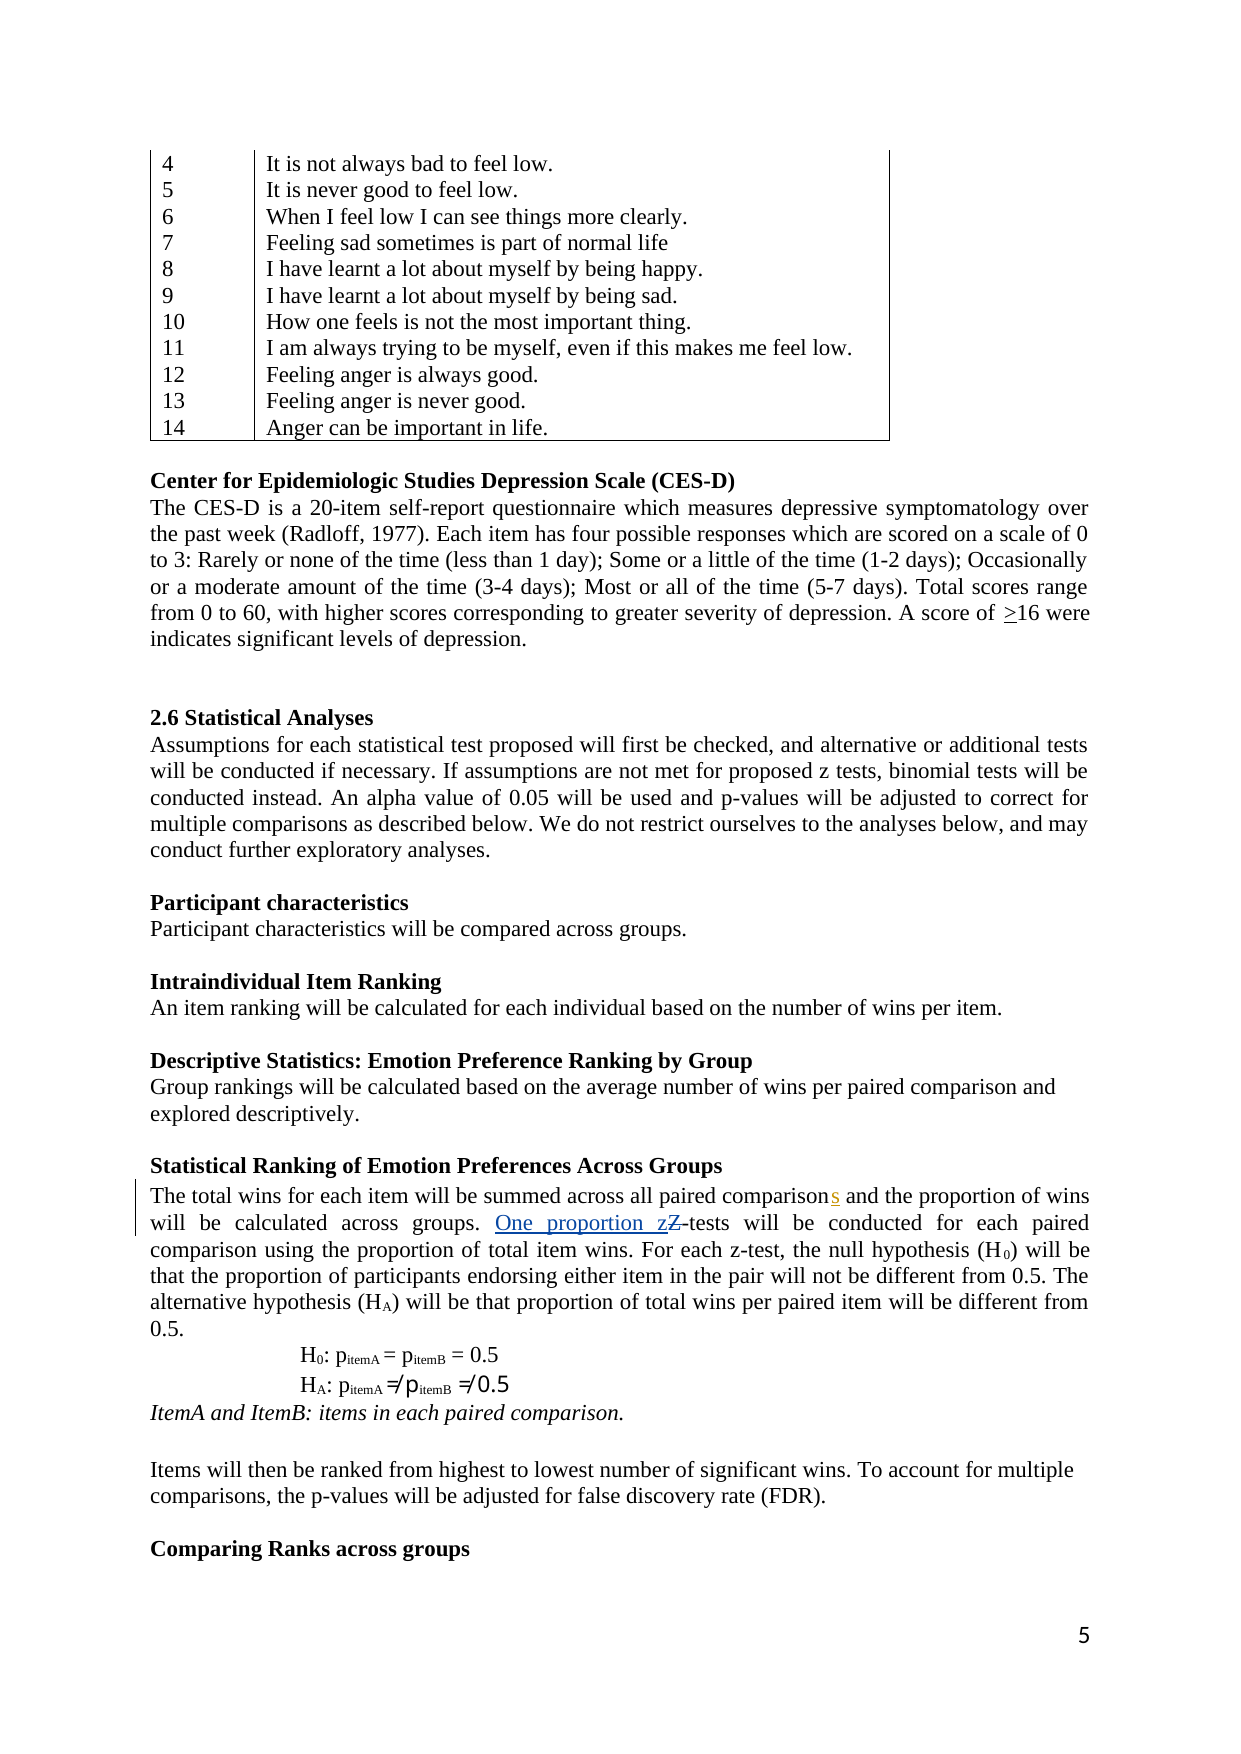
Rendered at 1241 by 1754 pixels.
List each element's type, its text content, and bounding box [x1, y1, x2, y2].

table_cell It is not always bad to feel low. [255, 150, 889, 176]
table_cell 6 [151, 203, 254, 229]
text Intraindividual Item Ranking [150, 968, 1090, 994]
text Items will then be ranked from highest to lowest number of significant wins. To account for multiple comparisons, the p-values will be adjusted for false discovery rate (FDR). [150, 1456, 1090, 1508]
text Comparing Ranks across groups [150, 1535, 1090, 1561]
text An item ranking will be calculated for each individual based on the number of wins per item. [150, 994, 1090, 1021]
table_cell 7 [151, 229, 254, 255]
table_cell How one feels is not the most important thing. [255, 308, 889, 334]
table_cell Anger can be important in life. [255, 414, 889, 440]
text Assumptions for each statistical test proposed will first be checked, and alternative or additional tests will be conducted if necessary. If assumptions are not met for proposed z tests, binomial tests will be conducted instead. An alpha value of 0.05 will be used and p-values will be adjusted to correct for multiple comparisons as described below. We do not restrict ourselves to the analyses below, and may conduct further exploratory analyses. [150, 731, 1090, 863]
table_cell I have learnt a lot about myself by being happy. [255, 255, 889, 282]
table_cell 13 [151, 387, 254, 413]
table_cell Feeling anger is always good. [255, 361, 889, 387]
text HA: pitemA itemB [300, 1367, 1090, 1399]
text Participant characteristics [150, 889, 1090, 915]
text 2.6 Statistical Analyses [150, 704, 1090, 731]
table_cell I have learnt a lot about myself by being sad. [255, 282, 889, 308]
text Center for Epidemiologic Studies Depression Scale (CES-D) [150, 467, 1090, 494]
table_cell Feeling anger is never good. [255, 387, 889, 413]
text Descriptive Statistics: Emotion Preference Ranking by Group [150, 1047, 1090, 1073]
text Participant characteristics will be compared across groups. [150, 915, 1090, 942]
table_cell I am always trying to be myself, even if this makes me feel low. [255, 335, 889, 361]
table_cell It is never good to feel low. [255, 176, 889, 203]
table_cell 4 [151, 150, 254, 176]
text Group rankings will be calculated based on the average number of wins per paired comparison and explored descriptively. [150, 1073, 1090, 1126]
table_cell Feeling sad sometimes is part of normal life [255, 229, 889, 255]
text The CES-D is a 20-item self-report questionnaire which measures depressive symptomatology over the past week (Radloff, 1977). Each item has four possible responses which are scored on a scale of 0 to 3: Rarely or none of the time (less than 1 day); Some or a little of the time (1-2 days); Occasionally or a moderate amount of the time (3-4 days); Most or all of the time (5-7 days). Total scores range from 0 to 60, with higher scores corresponding to greater severity of depression. A score of >16 were indicates significant levels of depression. [150, 494, 1090, 652]
table_cell 14 [151, 414, 254, 440]
text H0: pitemA = pitemB = 0.5 [300, 1341, 1090, 1367]
table_cell 8 [151, 255, 254, 282]
table_cell 5 [151, 176, 254, 203]
text ItemA and ItemB: items in each paired comparison. [150, 1399, 1090, 1425]
text The total wins for each item will be summed across all paired comparison and the proportion of wins will be calculated across groups. -tests will be conducted for each paired comparison using the proportion of total item wins. For each z-test, the null hypothesis (H0) will be that the proportion of participants endorsing either item in the pair will not be different from 0.5. The alternative hypothesis (HA) will be that proportion of total wins per paired item will be different from 0.5. [150, 1179, 1090, 1341]
table_cell 11 [151, 335, 254, 361]
text Statistical Ranking of Emotion Preferences Across Groups [150, 1152, 1090, 1179]
table_cell 12 [151, 361, 254, 387]
table_cell 9 [151, 282, 254, 308]
table_cell 10 [151, 308, 254, 334]
table_cell When I feel low I can see things more clearly. [255, 203, 889, 229]
